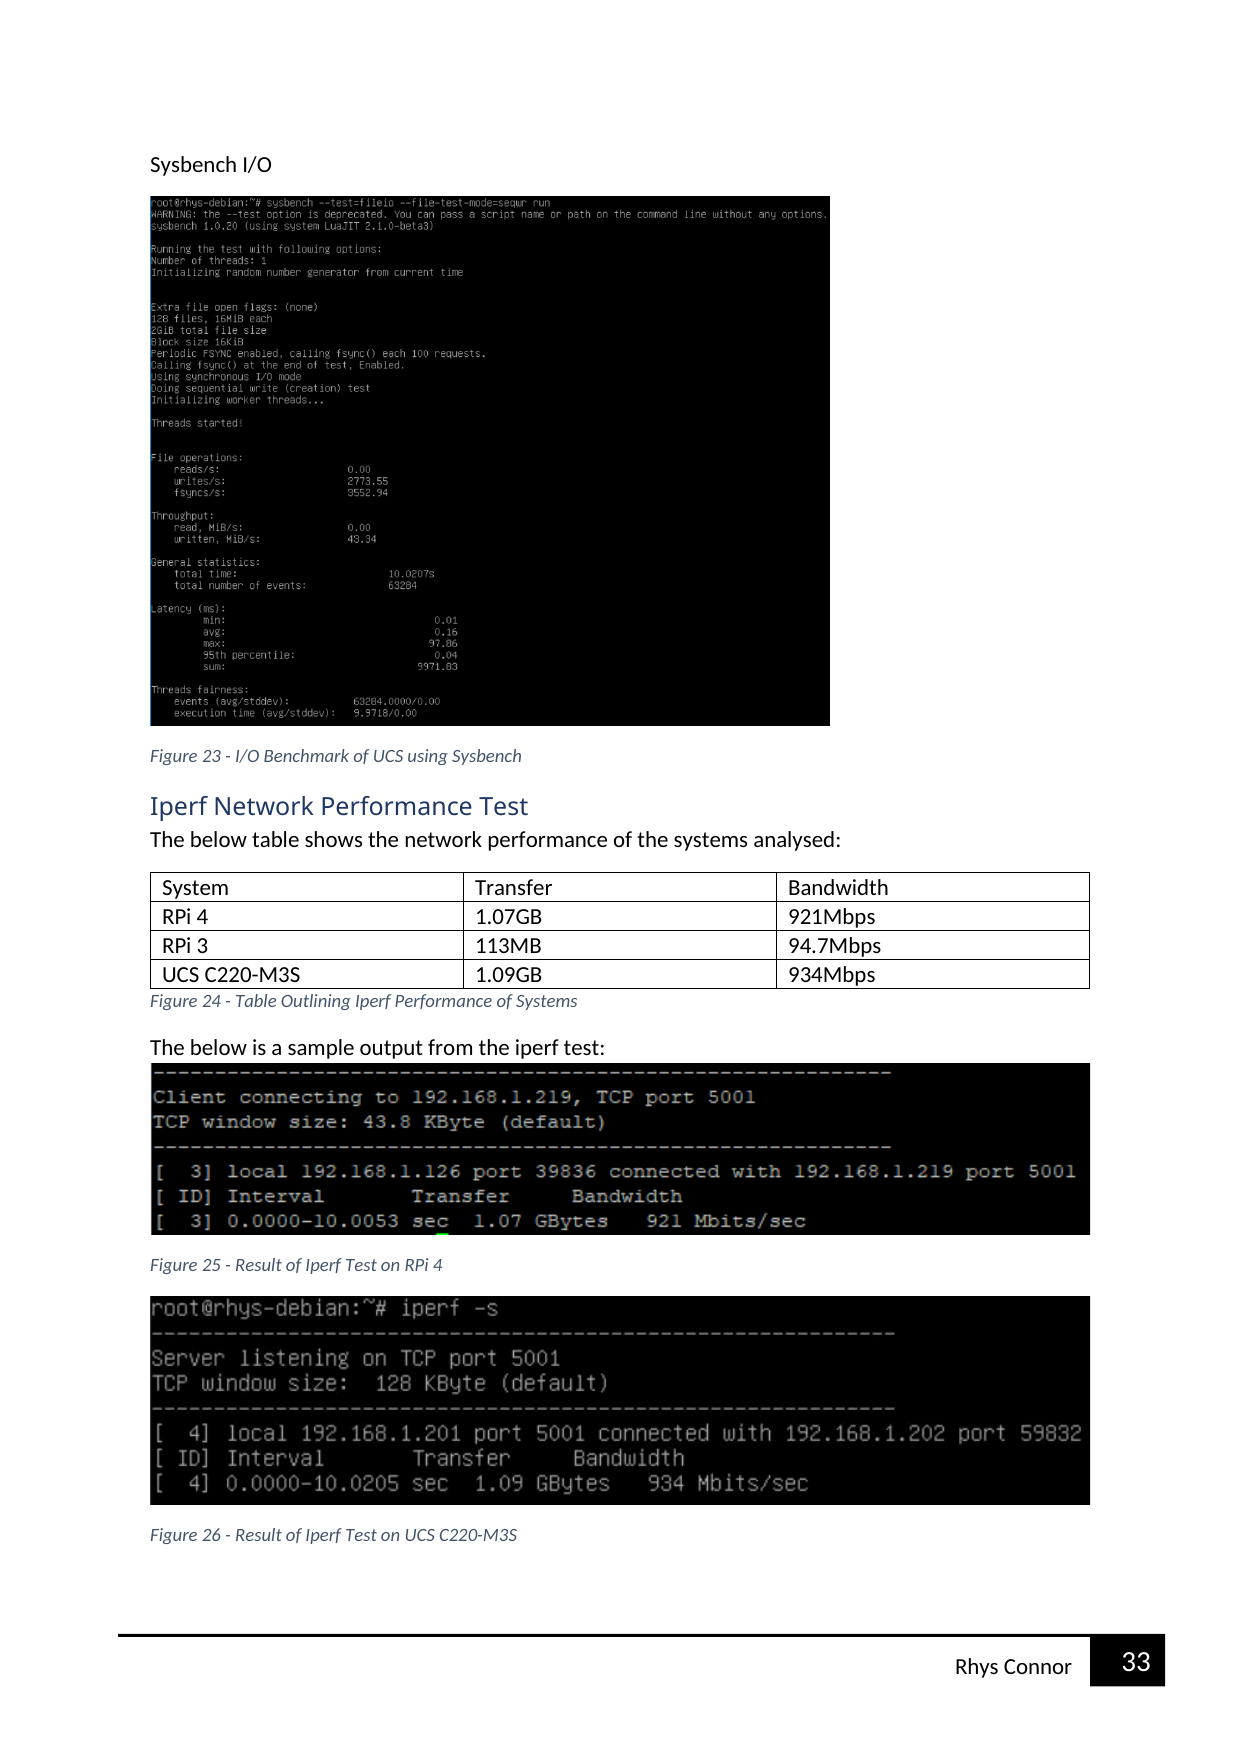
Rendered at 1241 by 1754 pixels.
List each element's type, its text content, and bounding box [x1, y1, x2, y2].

text Figure - Result of Iperf Test on UCS C220-M3S [150, 1523, 1090, 1546]
table_header Transfer [464, 873, 776, 901]
text Figure 24 - Table Outlining Iperf Performance of Systems [150, 989, 1090, 1012]
table_cell 113MB [464, 931, 776, 959]
picture [150, 196, 830, 726]
text The below table shows the network performance of the systems analysed: [150, 825, 1090, 853]
table_cell 1.07GB [464, 902, 776, 930]
table_cell UCS C220-M3S [151, 960, 463, 988]
table_header System [151, 873, 463, 901]
subtitle Iperf Network Performance Test [150, 788, 1090, 822]
table_cell 94.7Mbps [777, 931, 1089, 959]
table_cell RPi 4 [151, 902, 463, 930]
text The below is a sample output from the iperf test: [150, 1033, 1090, 1063]
text Figure - I/O Benchmark of UCS using Sysbench [150, 745, 1090, 768]
table_cell 921Mbps [777, 902, 1089, 930]
table_cell 934Mbps [777, 960, 1089, 988]
picture [150, 1296, 1091, 1505]
text Sysbench I/O [150, 150, 1090, 178]
table_cell 1.09GB [464, 960, 776, 988]
picture [150, 1063, 1091, 1235]
table_header Bandwidth [777, 873, 1089, 901]
table_cell RPi 3 [151, 931, 463, 959]
text Figure - Result of Iperf Test on RPi 4 [150, 1253, 1090, 1276]
